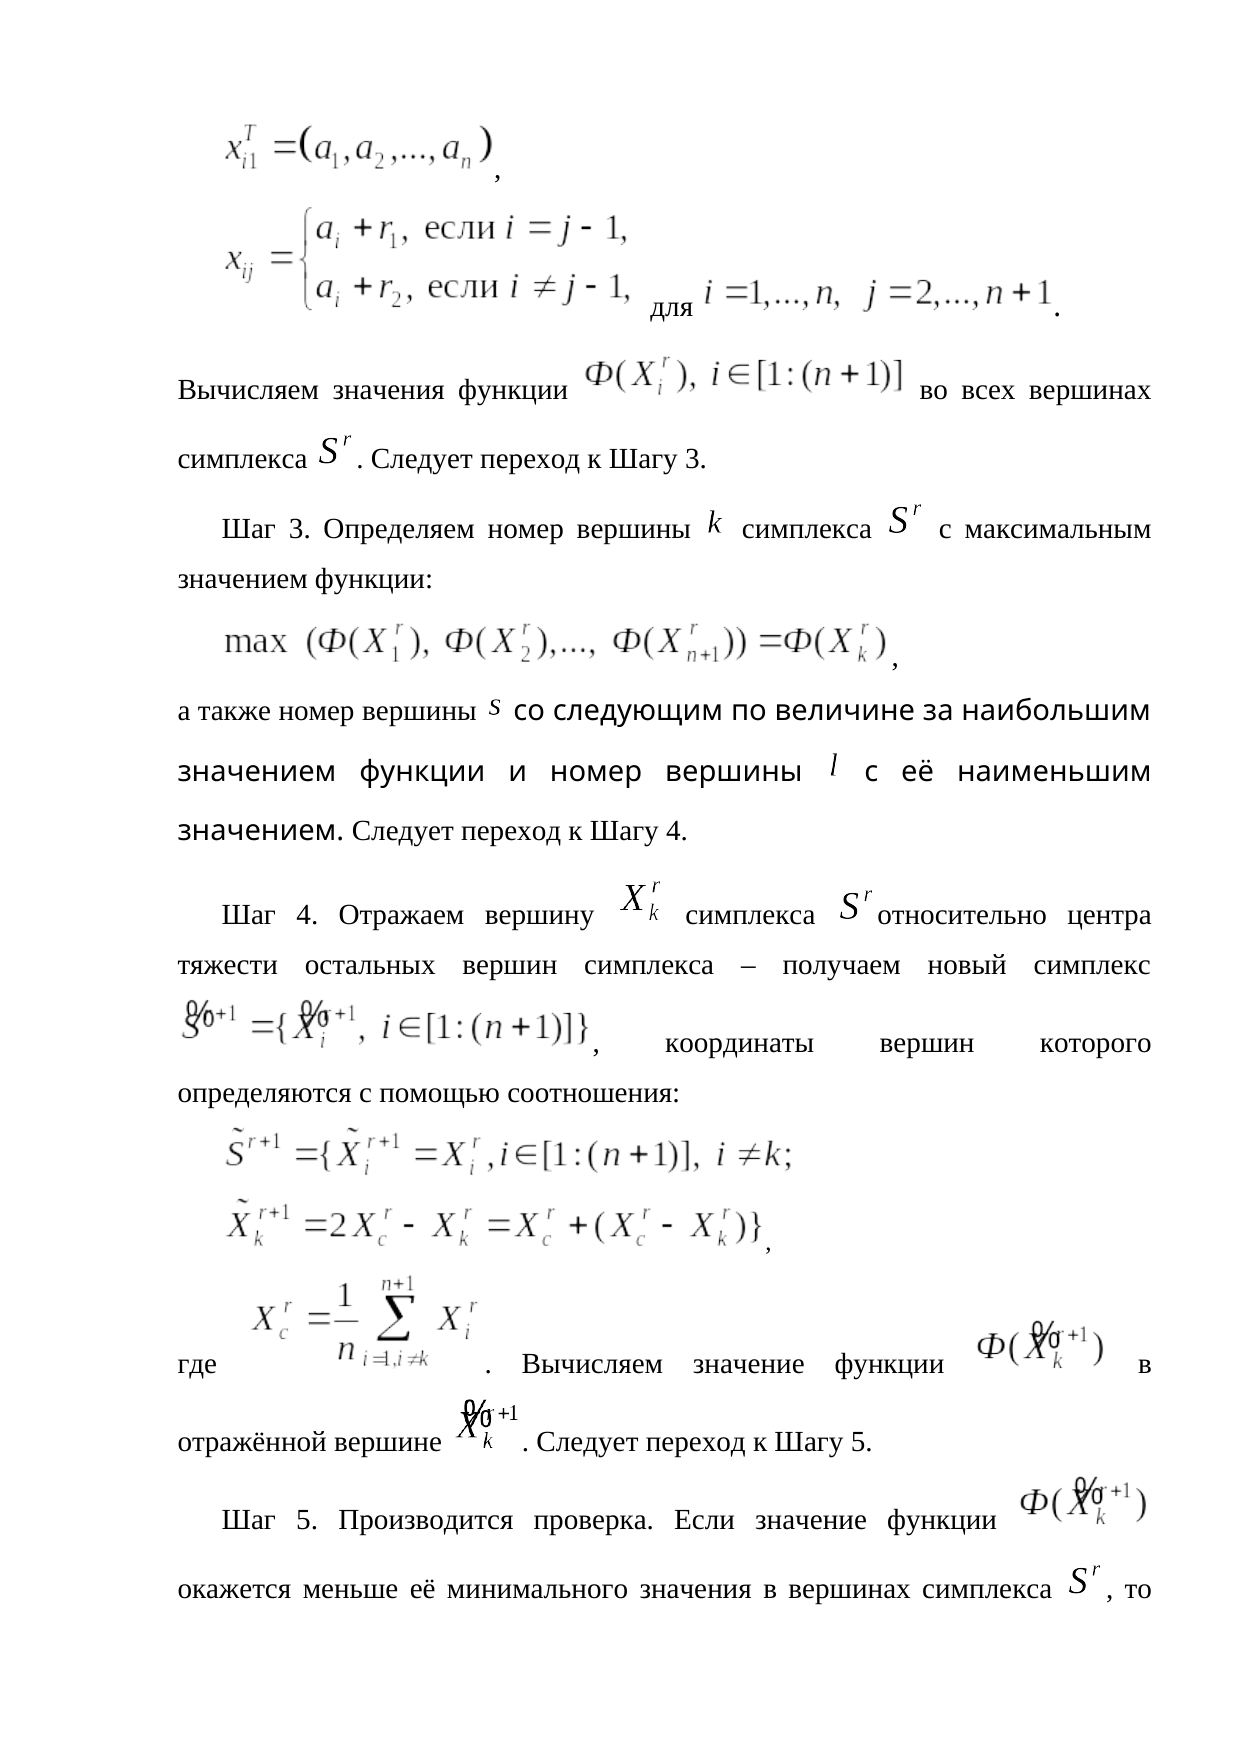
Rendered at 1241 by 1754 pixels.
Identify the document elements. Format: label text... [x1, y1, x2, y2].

text Вычисляем значения функции во всех вершинах симплекса . Следует переход к Шагу 3. [177, 344, 1152, 475]
text Шаг 3. Определяем номер вершины симплекса c максимальным значением функции: [177, 492, 1152, 594]
text , [177, 118, 1152, 184]
text где . Вычисляем значение функции в отражённой вершине . Следует переход к Шагу 5. [177, 1270, 1152, 1458]
text , [177, 611, 1152, 673]
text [177, 1475, 1152, 1605]
text для . [177, 201, 1152, 325]
text а также номер вершины со следующим по величине за наибольшим значением функции и номер вершины с её наименьшим значением. Следует переход к Шагу 4. [177, 689, 1152, 849]
text Шаг 4. Отражаем вершину симплекса относительно центра тяжести остальных вершин симплекса – получаем новый симплекс , координаты вершин которого определяются с помощью соотношения: [177, 869, 1152, 1109]
text , [177, 1196, 1152, 1256]
